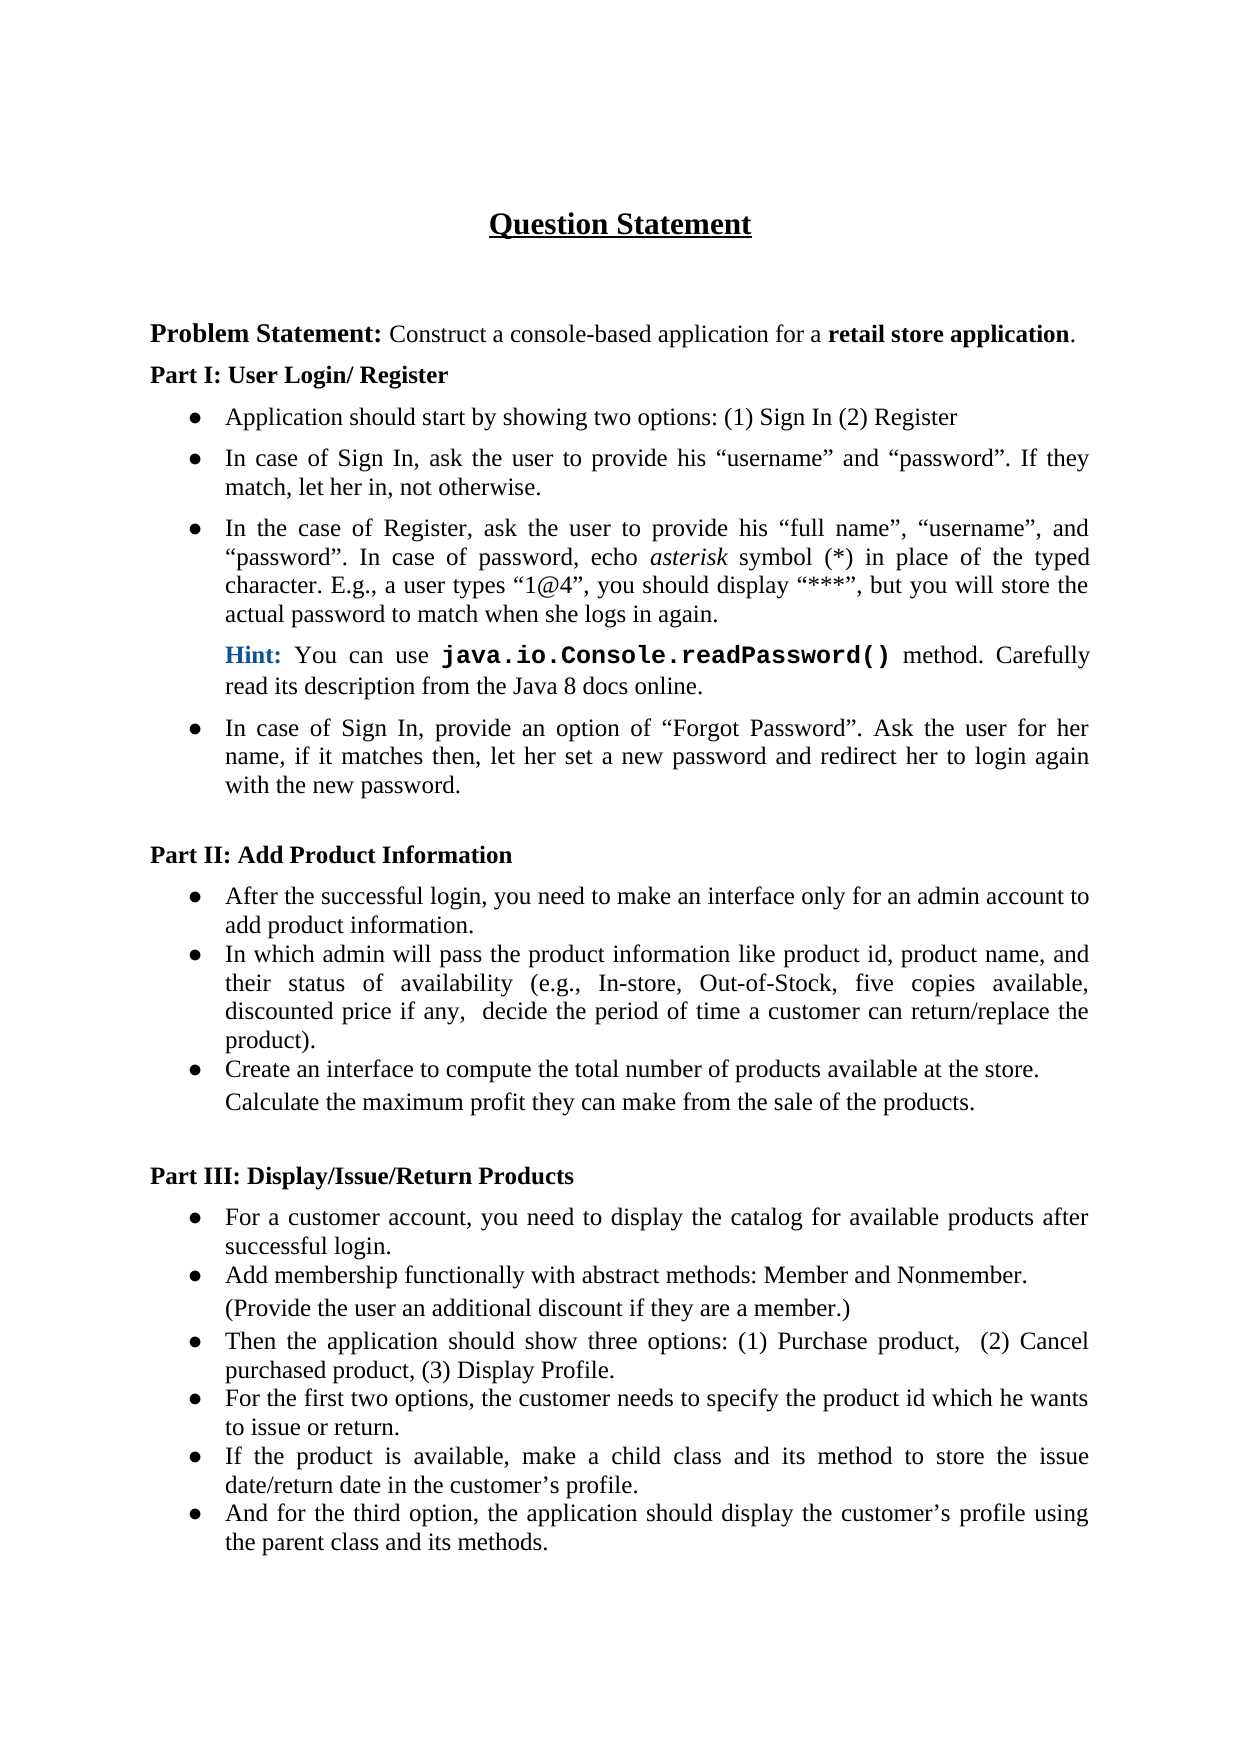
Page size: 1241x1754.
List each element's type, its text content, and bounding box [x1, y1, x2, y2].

list Create an interface to compute the total number of products available at the store. Calculate the maximum profit they can make from the sale of the products. [187, 1054, 1090, 1116]
text Hint: You can use java.io.Console.readPassword() method. Carefully read its description from the Java 8 docs online. [225, 641, 1090, 700]
list In case of Sign In, provide an option of “Forgot Password”. Ask the user for her name, if it matches then, let her set a new password and redirect her to login again with the new password. [187, 713, 1090, 799]
list For a customer account, you need to display the catalog for available products after successful login. [187, 1202, 1090, 1260]
text Problem Statement: Construct a console-based application for a retail store application. [150, 317, 1090, 348]
text Part III: Display/Issue/Return Products [150, 1161, 1090, 1190]
list If the product is available, make a child class and its method to store the issue date/return date in the customer’s profile. [187, 1441, 1090, 1498]
list Then the application should show three options: (1) Purchase product, (2) Cancel purchased product, (3) Display Profile. [187, 1326, 1090, 1383]
text Part II: Add Product Information [150, 840, 1090, 869]
list In which admin will pass the product information like product id, product name, and their status of availability (e.g., In-store, Out-of-Stock, five copies available, discounted price if any, decide the period of time a customer can return/replace the product). [187, 939, 1090, 1054]
list For the first two options, the customer needs to specify the product id which he wants to issue or return. [187, 1383, 1090, 1441]
text Part I: User Login/ Register [150, 361, 1090, 389]
list After the successful login, you need to make an interface only for an admin account to add product information. [187, 881, 1090, 939]
list And for the third option, the application should display the customer’s profile using the parent class and its methods. [187, 1498, 1090, 1556]
list Add membership functionally with abstract methods: Member and Nonmember. (Provide the user an additional discount if they are a member.) [187, 1260, 1090, 1322]
list Application should start by showing two options: (1) Sign In (2) Register [187, 402, 1090, 431]
list In case of Sign In, ask the user to provide his “username” and “password”. If they match, let her in, not otherwise. [187, 443, 1090, 501]
text Question Statement [150, 205, 1090, 241]
list In the case of Register, ask the user to provide his “full name”, “username”, and “password”. In case of password, echo asterisk symbol (*) in place of the typed character. E.g., a user types “1@4”, you should display “***”, but you will store the actual password to match when she logs in again. [187, 513, 1090, 628]
